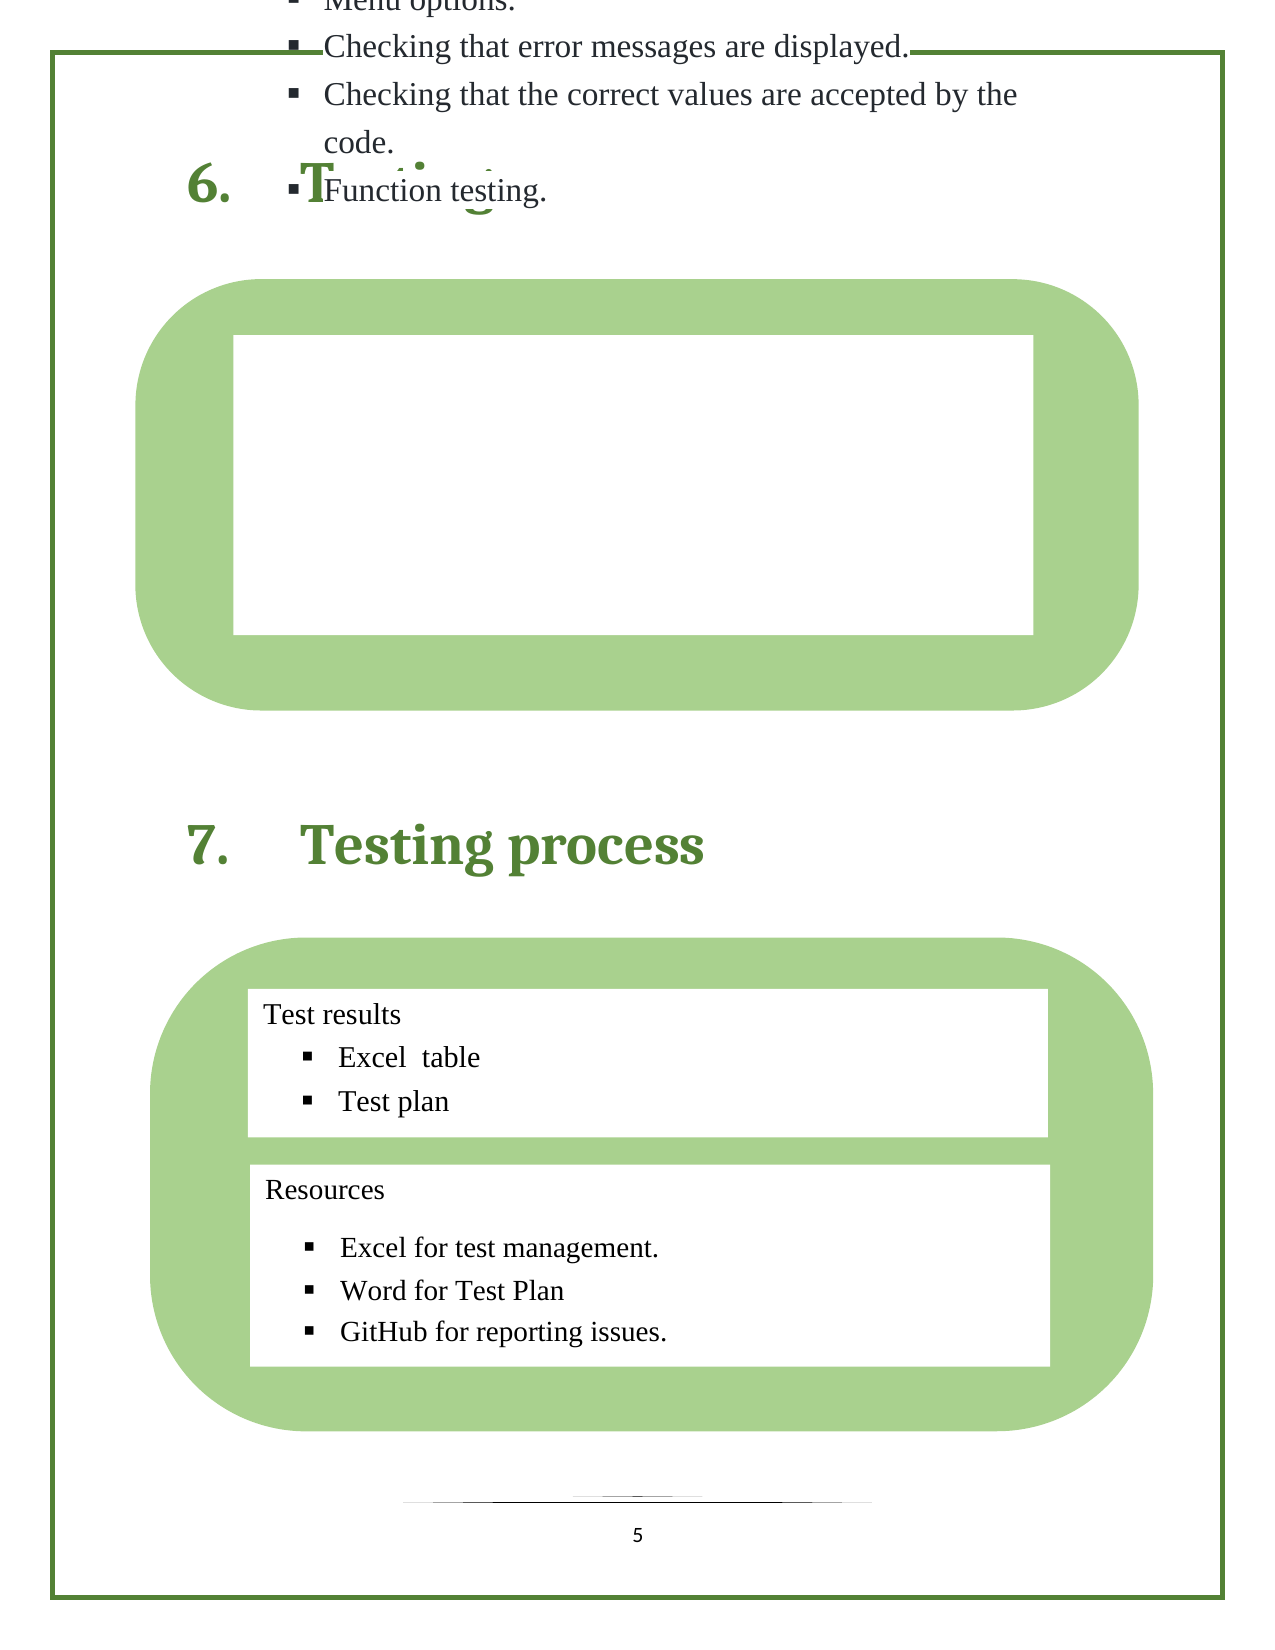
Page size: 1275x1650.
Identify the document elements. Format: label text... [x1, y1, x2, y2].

subtitle Testing [187, 150, 1125, 217]
subtitle Testing process [187, 812, 1125, 879]
